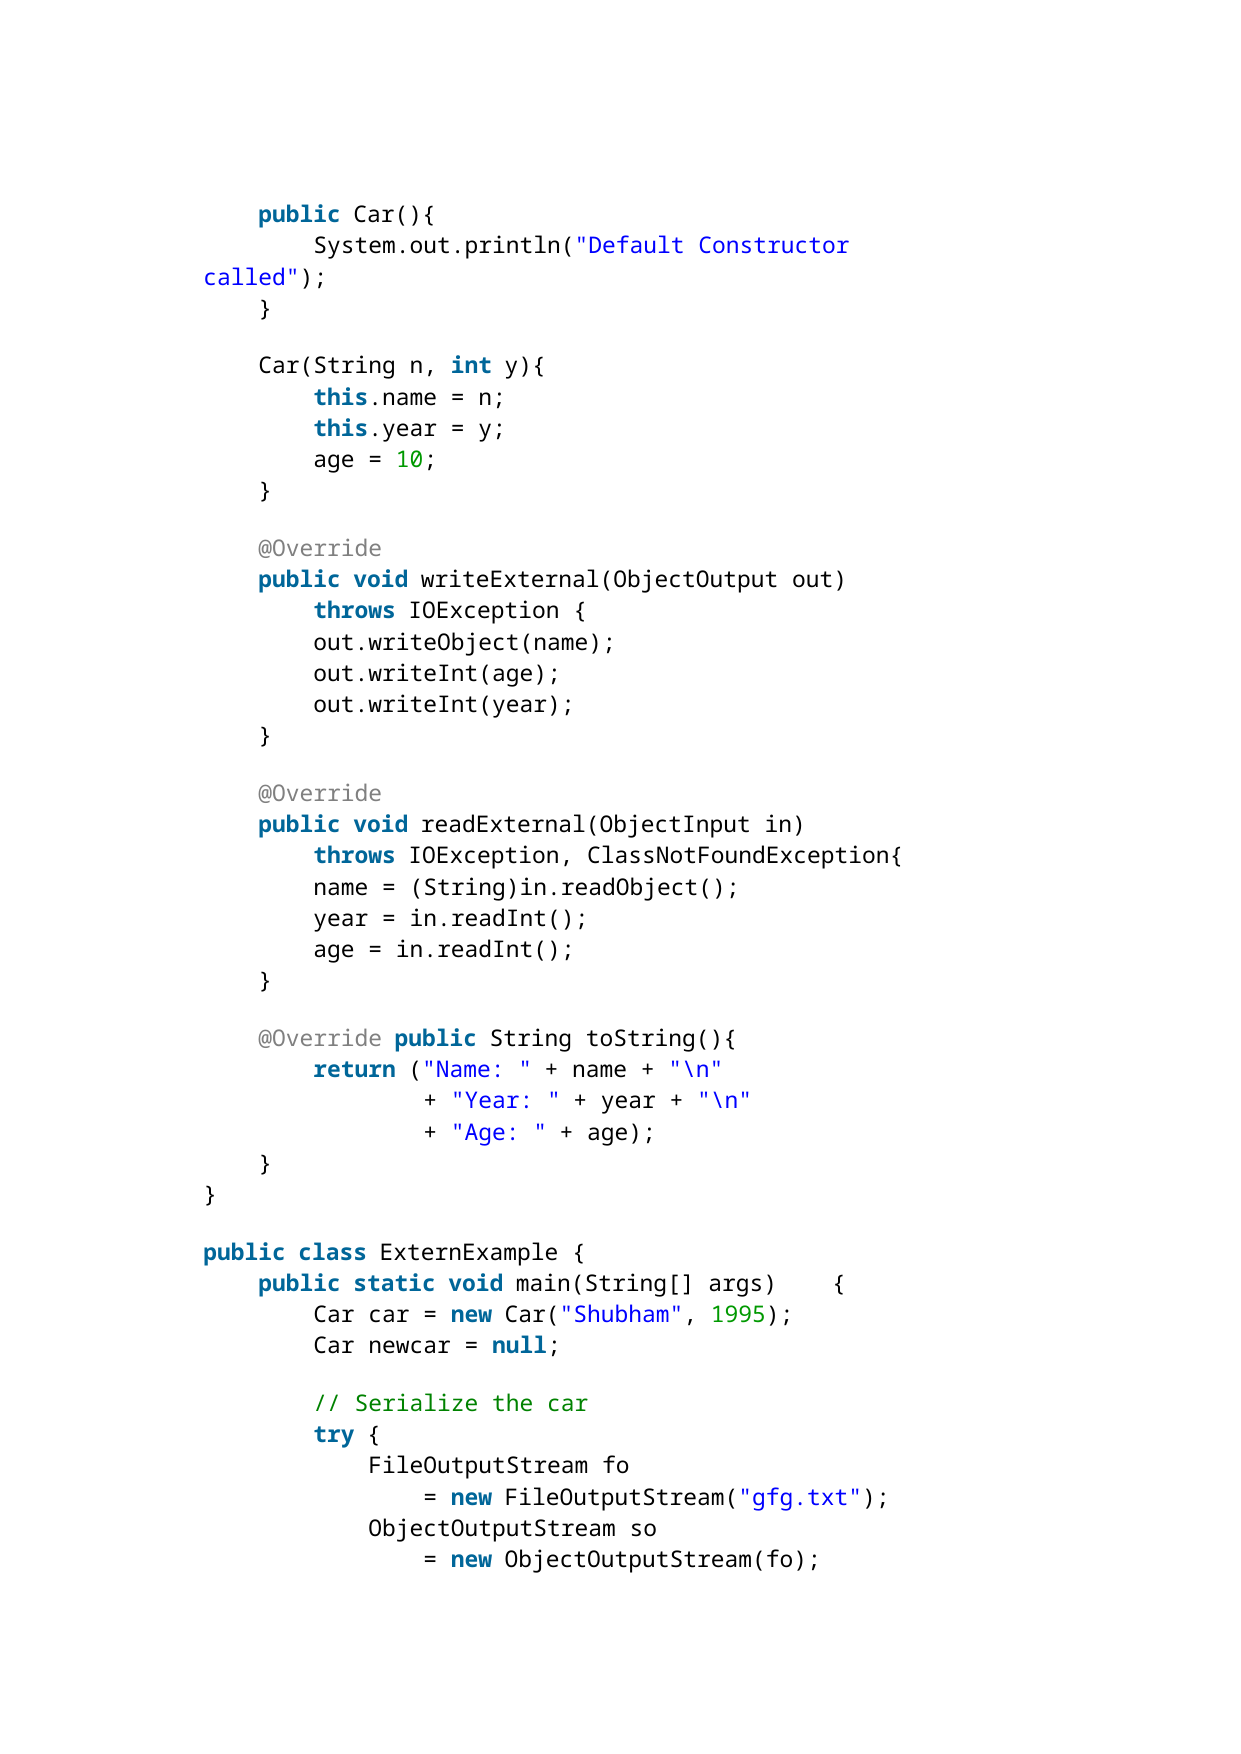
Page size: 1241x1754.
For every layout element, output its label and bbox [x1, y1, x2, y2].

table_header [188, 150, 987, 1596]
